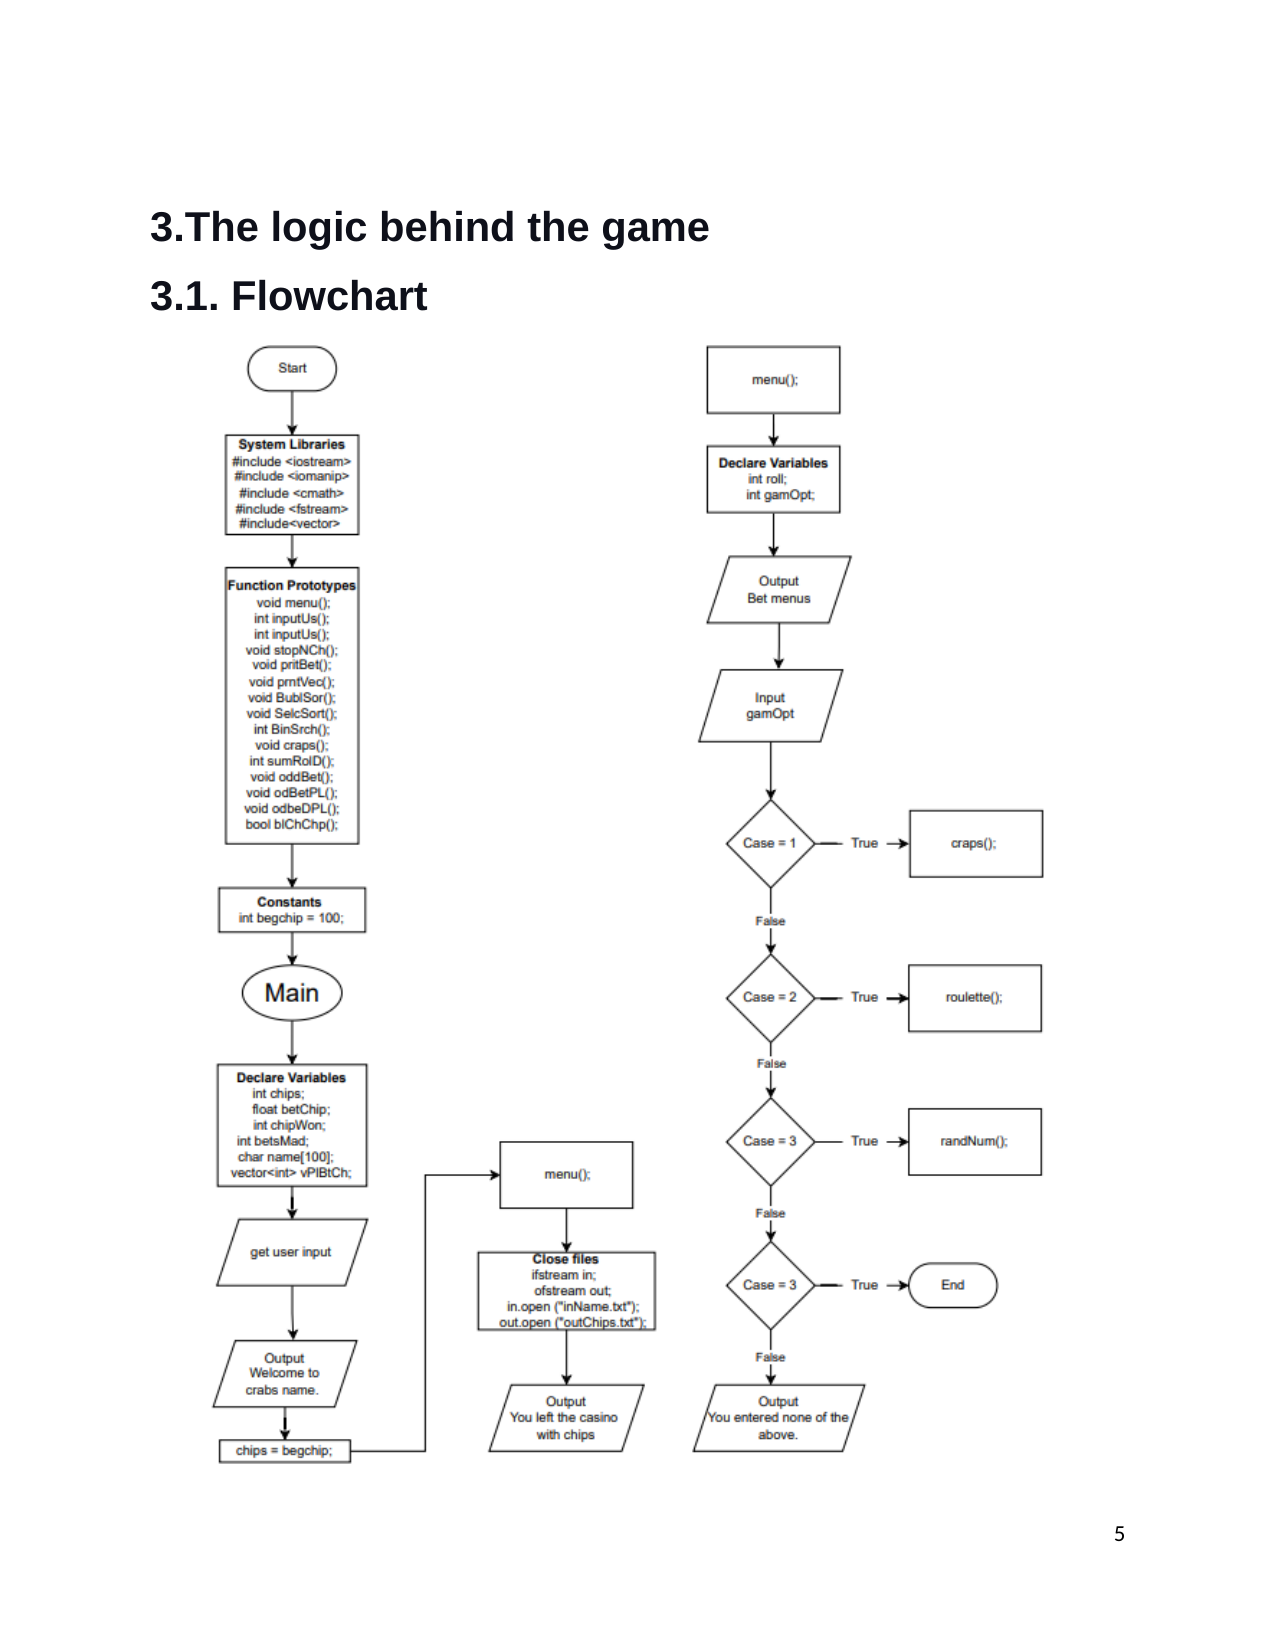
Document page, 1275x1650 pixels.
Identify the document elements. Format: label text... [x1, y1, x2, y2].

picture [150, 321, 1058, 1497]
text 3.The logic behind the game [150, 203, 1125, 251]
